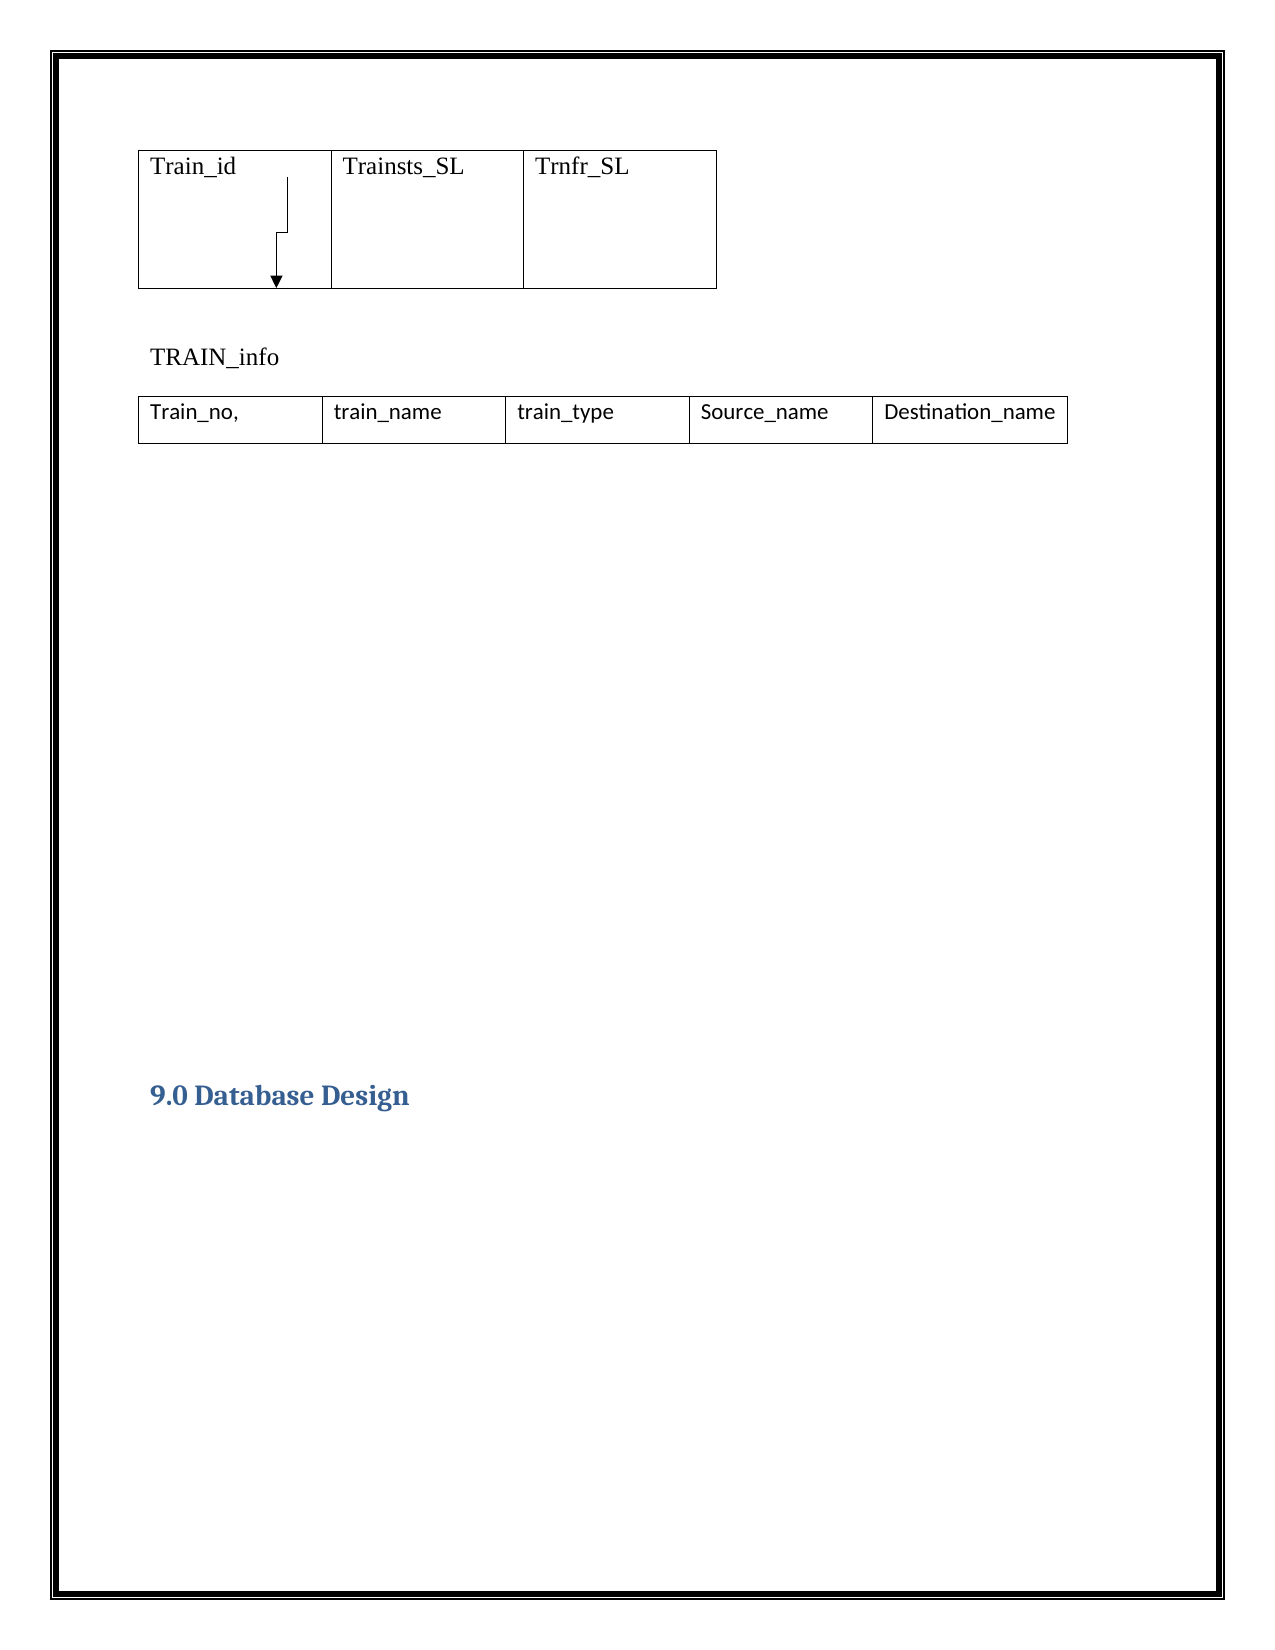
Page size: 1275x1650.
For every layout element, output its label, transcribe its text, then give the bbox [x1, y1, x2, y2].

table_header Source_name [690, 397, 872, 443]
table_header Train_id [139, 151, 331, 288]
table_header train_type [506, 397, 689, 443]
text TRAIN_info [150, 342, 1125, 371]
table_header Train_no, [139, 397, 322, 443]
table_header Trainsts_SL [332, 151, 523, 288]
table_header Destination_name [873, 397, 1067, 443]
table_header train_name [323, 397, 505, 443]
subtitle 9.0 Database Design [150, 1079, 1125, 1112]
table_header Trnfr_SL [524, 151, 716, 288]
